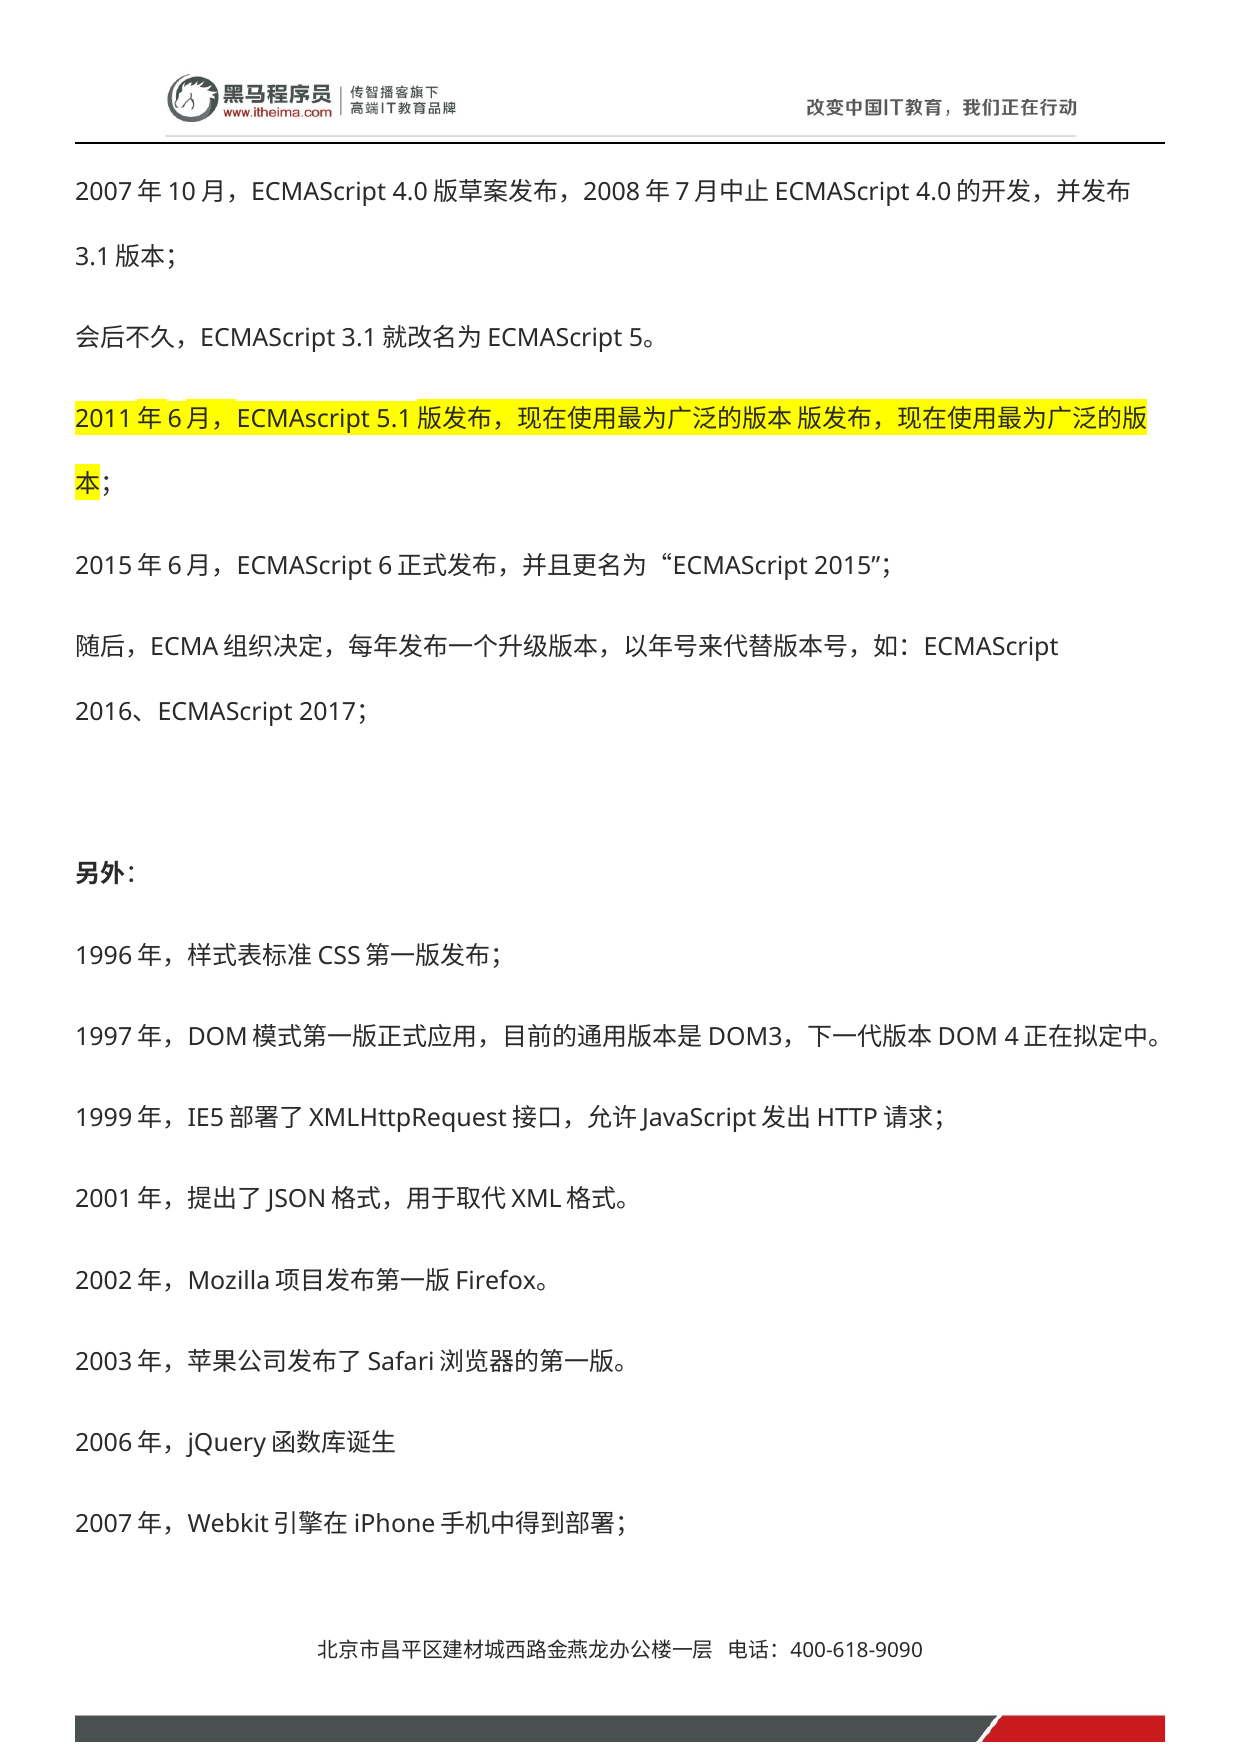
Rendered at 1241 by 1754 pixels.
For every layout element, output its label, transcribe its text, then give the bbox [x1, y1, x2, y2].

text 2006年，jQuery函数库诞生 [75, 1408, 1165, 1473]
text 1996年，样式表标准CSS第一版发布； [75, 921, 1165, 986]
text 2007年，Webkit引擎在iPhone手机中得到部署； [75, 1489, 1165, 1554]
text 2011年6月，ECMAscript 5.1版发布，现在使用最为广泛的版本 版发布，现在使用最为广泛的版本； [75, 384, 1165, 514]
text 随后，ECMA组织决定，每年发布一个升级版本，以年号来代替版本号，如：ECMAScript 2016、ECMAScript 2017； [75, 612, 1165, 742]
text 2003年，苹果公司发布了Safari浏览器的第一版。 [75, 1327, 1165, 1392]
picture [75, 1663, 1166, 1742]
picture [75, 12, 1166, 143]
text 2015年6月，ECMAScript 6正式发布，并且更名为“ECMAScript 2015”； [75, 531, 1165, 596]
text 2007年10月，ECMAScript 4.0版草案发布，2008年7月中止ECMAScript 4.0的开发，并发布3.1版本； [75, 157, 1165, 287]
text 另外： [75, 839, 1165, 904]
text 1999年，IE5部署了XMLHttpRequest接口，允许JavaScript发出HTTP请求； [75, 1083, 1165, 1148]
text 1997年，DOM模式第一版正式应用，目前的通用版本是DOM3，下一代版本DOM 4正在拟定中。 [75, 1002, 1165, 1067]
text 2001年，提出了JSON格式，用于取代XML格式。 [75, 1164, 1165, 1229]
text 会后不久，ECMAScript 3.1就改名为ECMAScript 5。 [75, 303, 1165, 368]
text 2002年，Mozilla项目发布第一版Firefox。 [75, 1246, 1165, 1311]
